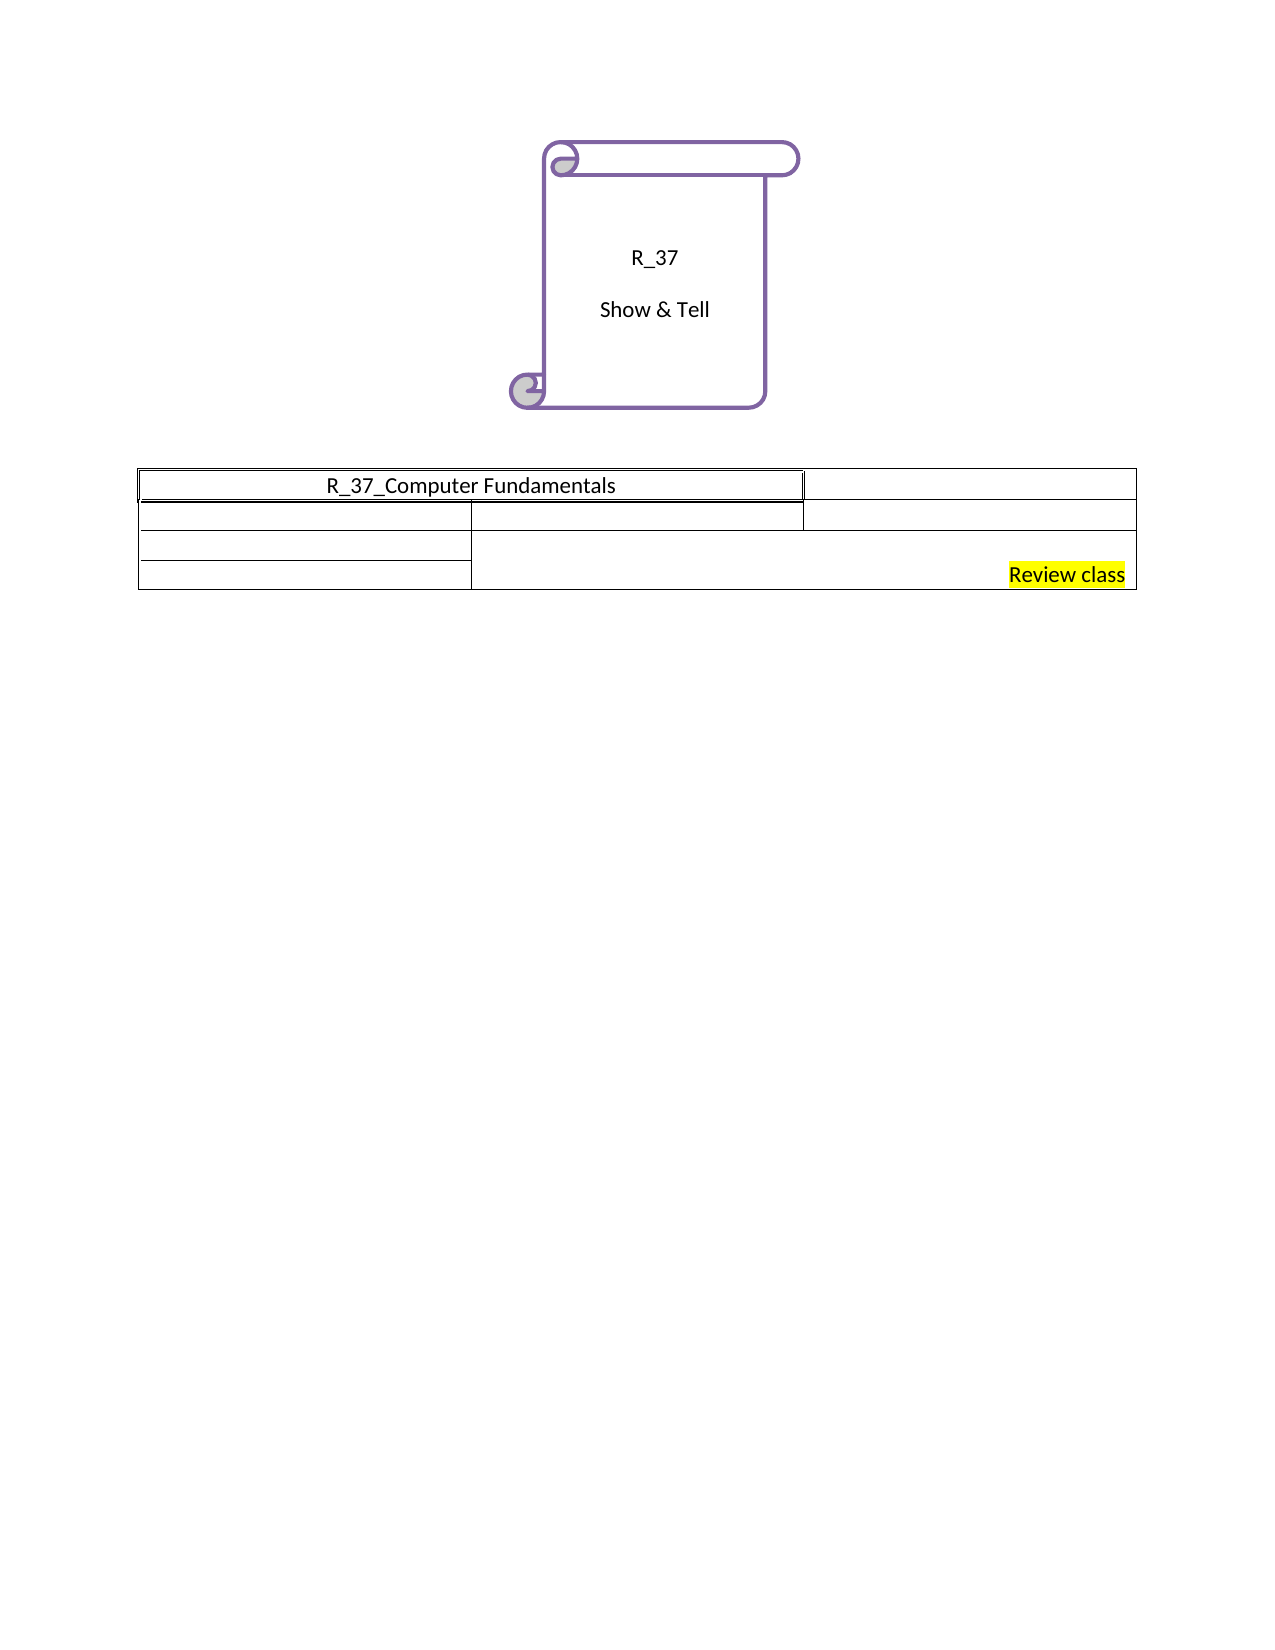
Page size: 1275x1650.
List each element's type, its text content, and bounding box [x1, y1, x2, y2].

table_header R_37_Computer Fundamentals [139, 469, 804, 499]
table_header [804, 469, 1136, 499]
table_cell [472, 503, 803, 530]
table_cell [139, 560, 471, 588]
table_cell Review class [472, 531, 1136, 588]
table_cell [139, 530, 471, 559]
table_cell [804, 500, 1136, 530]
table_cell [139, 499, 471, 530]
